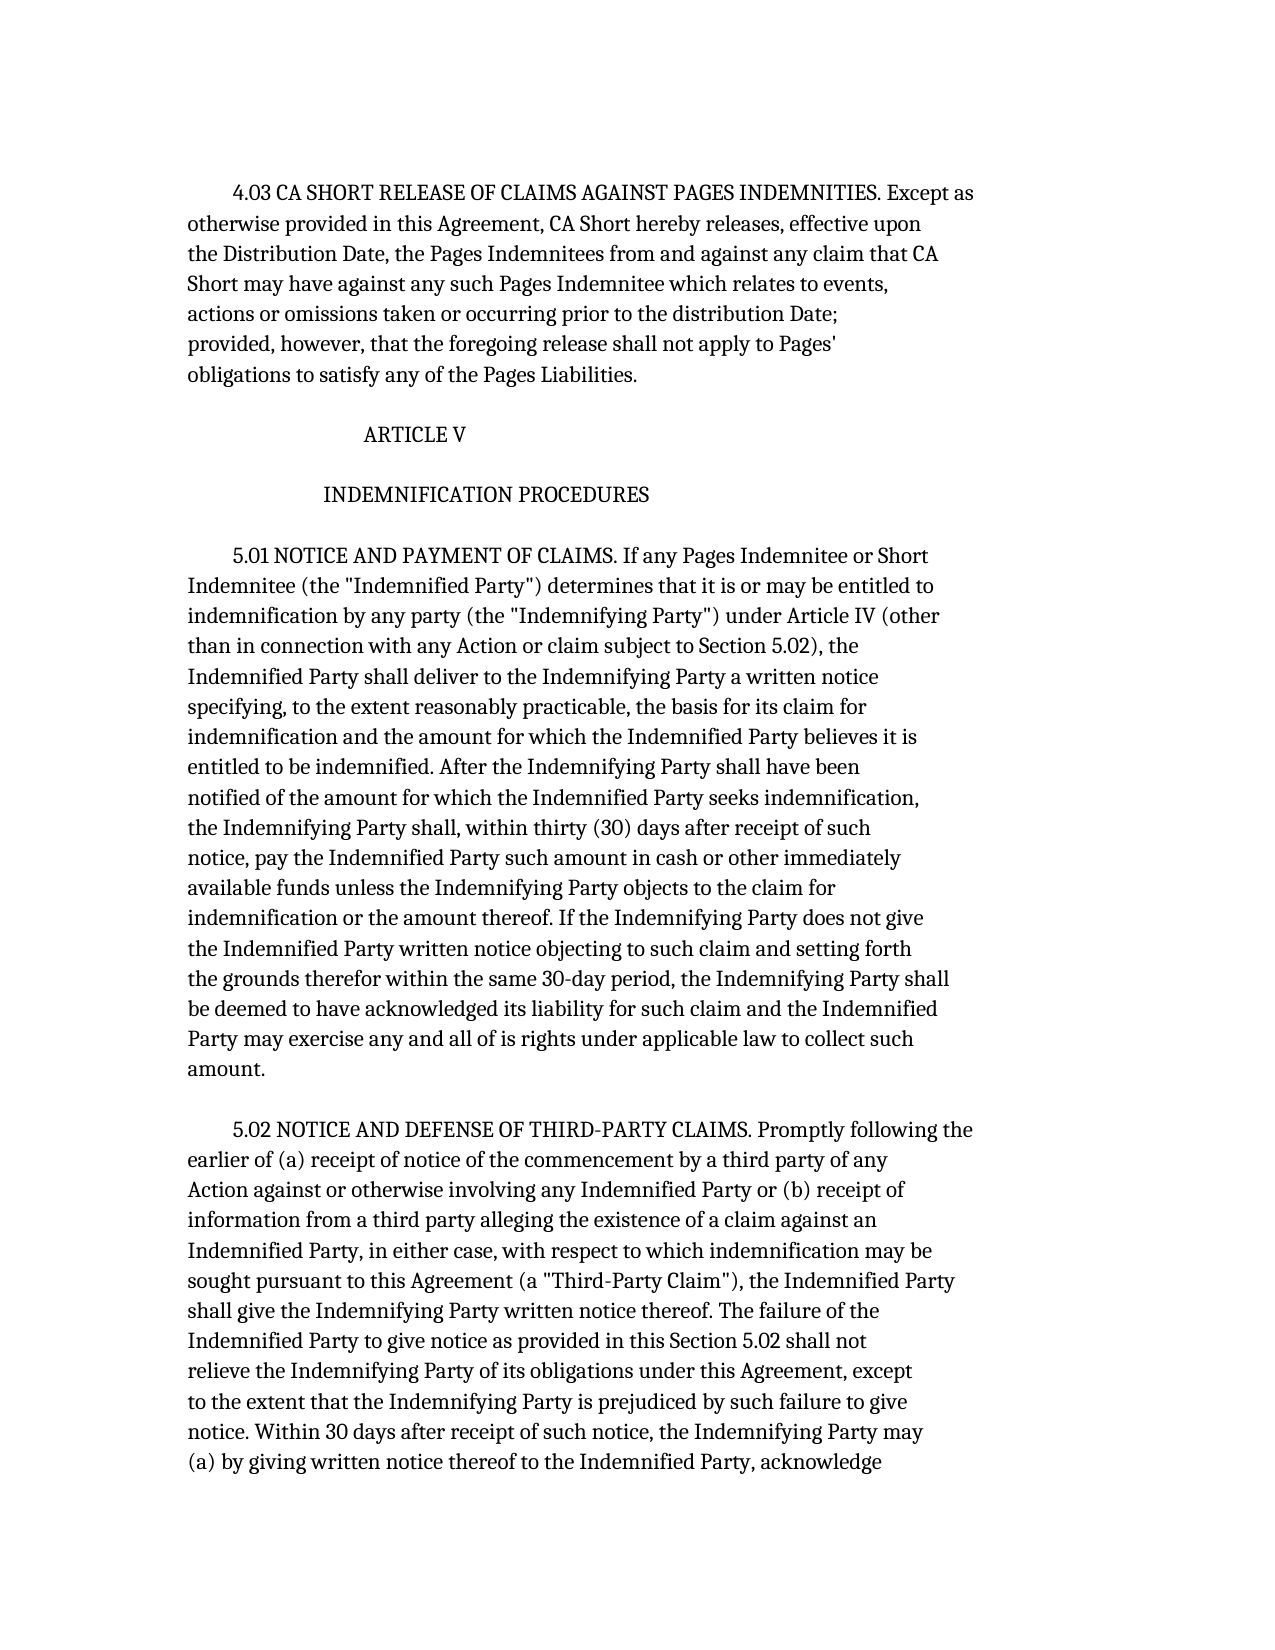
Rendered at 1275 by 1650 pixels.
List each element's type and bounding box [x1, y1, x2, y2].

text [187, 150, 1087, 1475]
